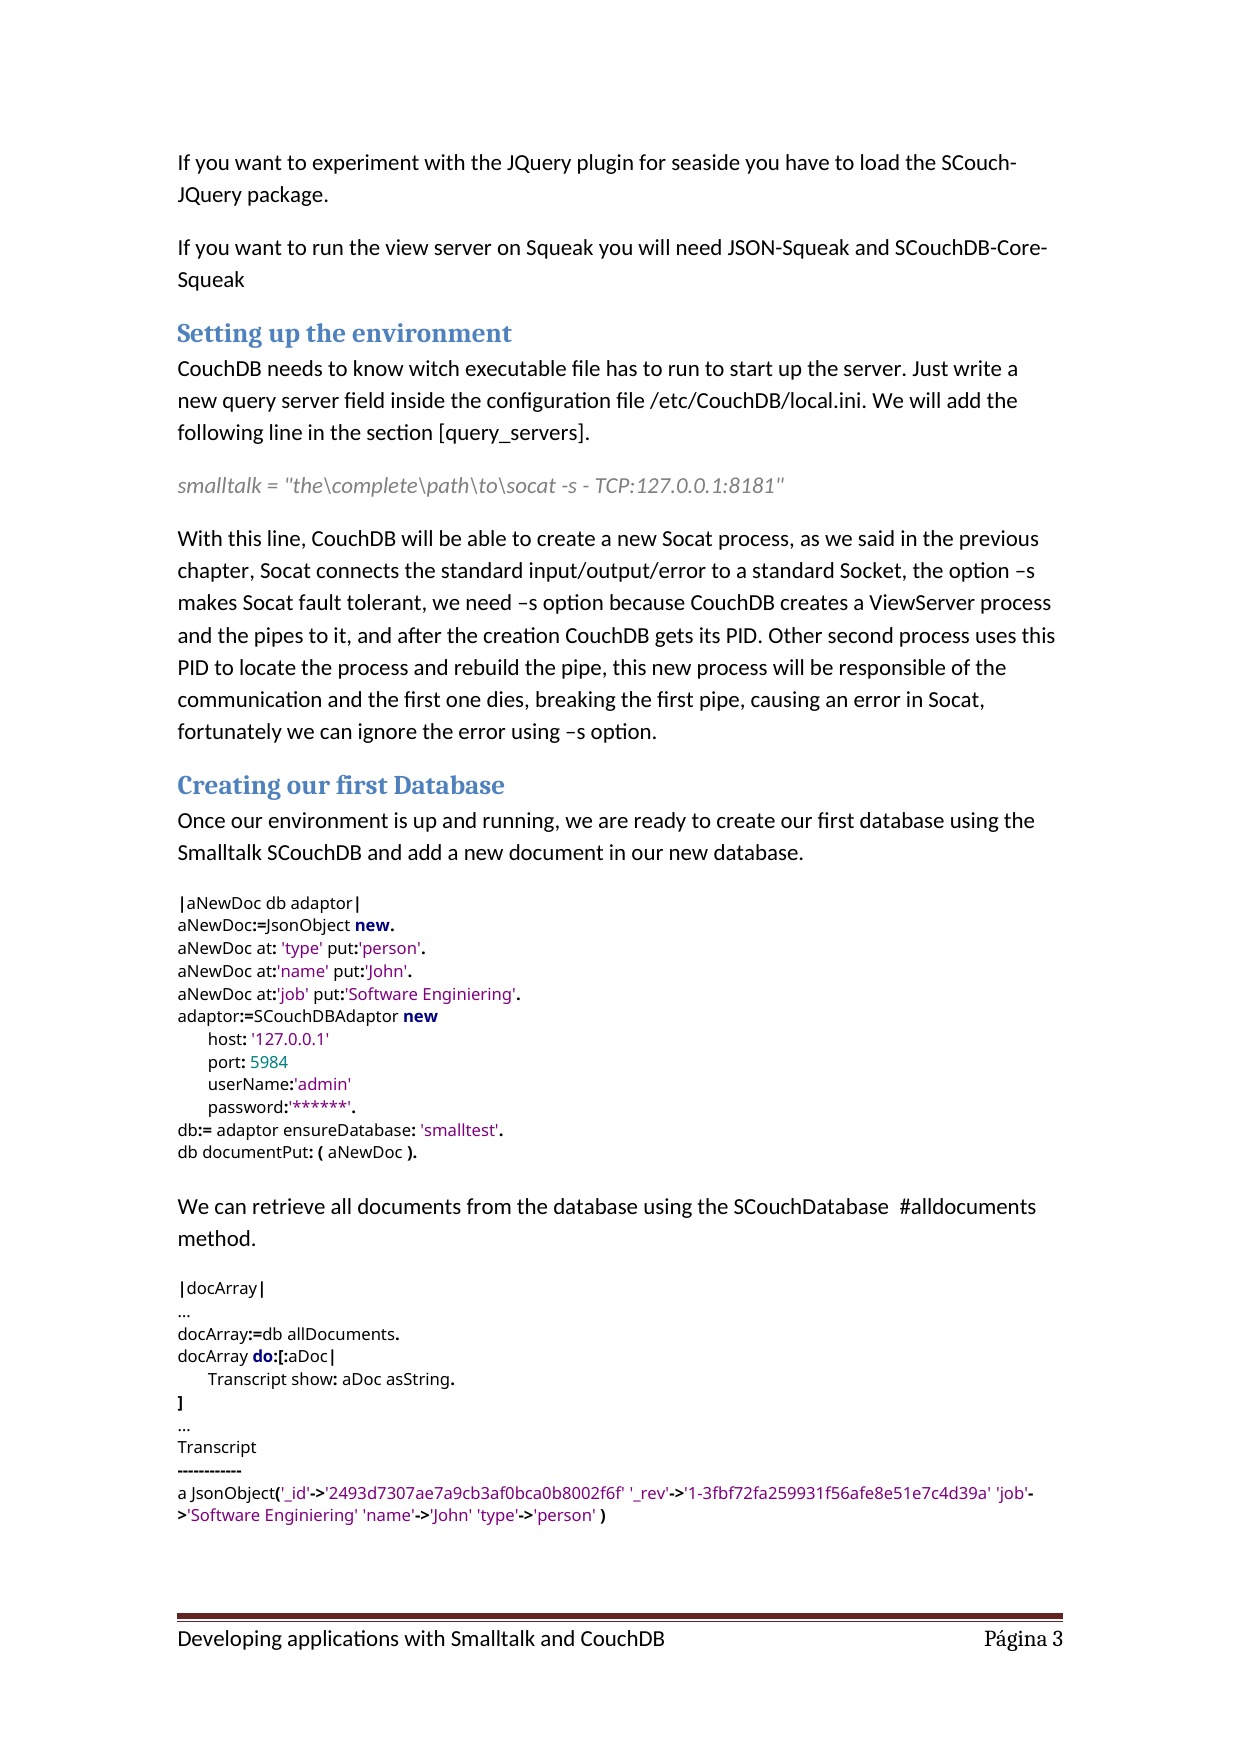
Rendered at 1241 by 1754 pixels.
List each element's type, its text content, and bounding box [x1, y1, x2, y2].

text aNewDoc at:'name' put:'John'. [177, 959, 1063, 982]
text |aNewDoc db adaptor| [177, 891, 1063, 914]
text Once our environment is up and running, we are ready to create our first database using the Smalltalk SCouchDB and add a new document in our new database. [177, 806, 1063, 866]
text password:'******'. [177, 1096, 1063, 1118]
text docArray:=db allDocuments. [177, 1322, 1063, 1345]
text ] [177, 1391, 1063, 1413]
text port: 5984 [177, 1050, 1063, 1073]
text We can retrieve all documents from the database using the SCouchDatabase #alldocuments method. [177, 1192, 1063, 1252]
text docArray do:[:aDoc| [177, 1345, 1063, 1368]
text With this line, CouchDB will be able to create a new Socat process, as we said in the previous chapter, Socat connects the standard input/output/error to a standard Socket, the option –s makes Socat fault tolerant, we need –s option because CouchDB creates a ViewServer process and the pipes to it, and after the creation CouchDB gets its PID. Other second process uses this PID to locate the process and rebuild the pipe, this new process will be responsible of the communication and the first one dies, breaking the first pipe, causing an error in Socat, fortunately we can ignore the error using –s option. [177, 524, 1063, 745]
text Transcript [177, 1436, 1063, 1459]
subtitle Creating our first Database [177, 770, 1063, 801]
text adaptor:=SCouchDBAdaptor new [177, 1005, 1063, 1027]
text CouchDB needs to know witch executable file has to run to start up the server. Just write a new query server field inside the configuration file /etc/CouchDB/local.ini. We will add the following line in the section [query_servers]. [177, 354, 1063, 446]
text aNewDoc:=JsonObject new. [177, 914, 1063, 937]
text db documentPut: ( aNewDoc ). [177, 1141, 1063, 1164]
text ------------ [177, 1459, 1063, 1481]
text a JsonObject('_id'->'2493d7307ae7a9cb3af0bca0b8002f6f' '_rev'->'1-3fbf72fa259931f56afe8e51e7c4d39a' 'job'->'Software Enginiering' 'name'->'John' 'type'->'person' ) [177, 1481, 1063, 1527]
text aNewDoc at:'job' put:'Software Enginiering'. [177, 982, 1063, 1005]
text … [177, 1413, 1063, 1436]
text If you want to experiment with the JQuery plugin for seaside you have to load the SCouch-JQuery package. [177, 148, 1063, 208]
text Transcript show: aDoc asString. [177, 1368, 1063, 1391]
text |docArray| [177, 1277, 1063, 1300]
text host: '127.0.0.1' [177, 1027, 1063, 1050]
subtitle Setting up the environment [177, 318, 1063, 349]
text smalltalk = "the\complete\path\to\socat -s - TCP:127.0.0.1:8181" [177, 471, 1063, 499]
text If you want to run the view server on Squeak you will need JSON-Squeak and SCouchDB-Core-Squeak [177, 233, 1063, 293]
text db:= adaptor ensureDatabase: 'smalltest'. [177, 1118, 1063, 1141]
text aNewDoc at: 'type' put:'person'. [177, 937, 1063, 959]
text userName:'admin' [177, 1073, 1063, 1096]
text … [177, 1300, 1063, 1322]
